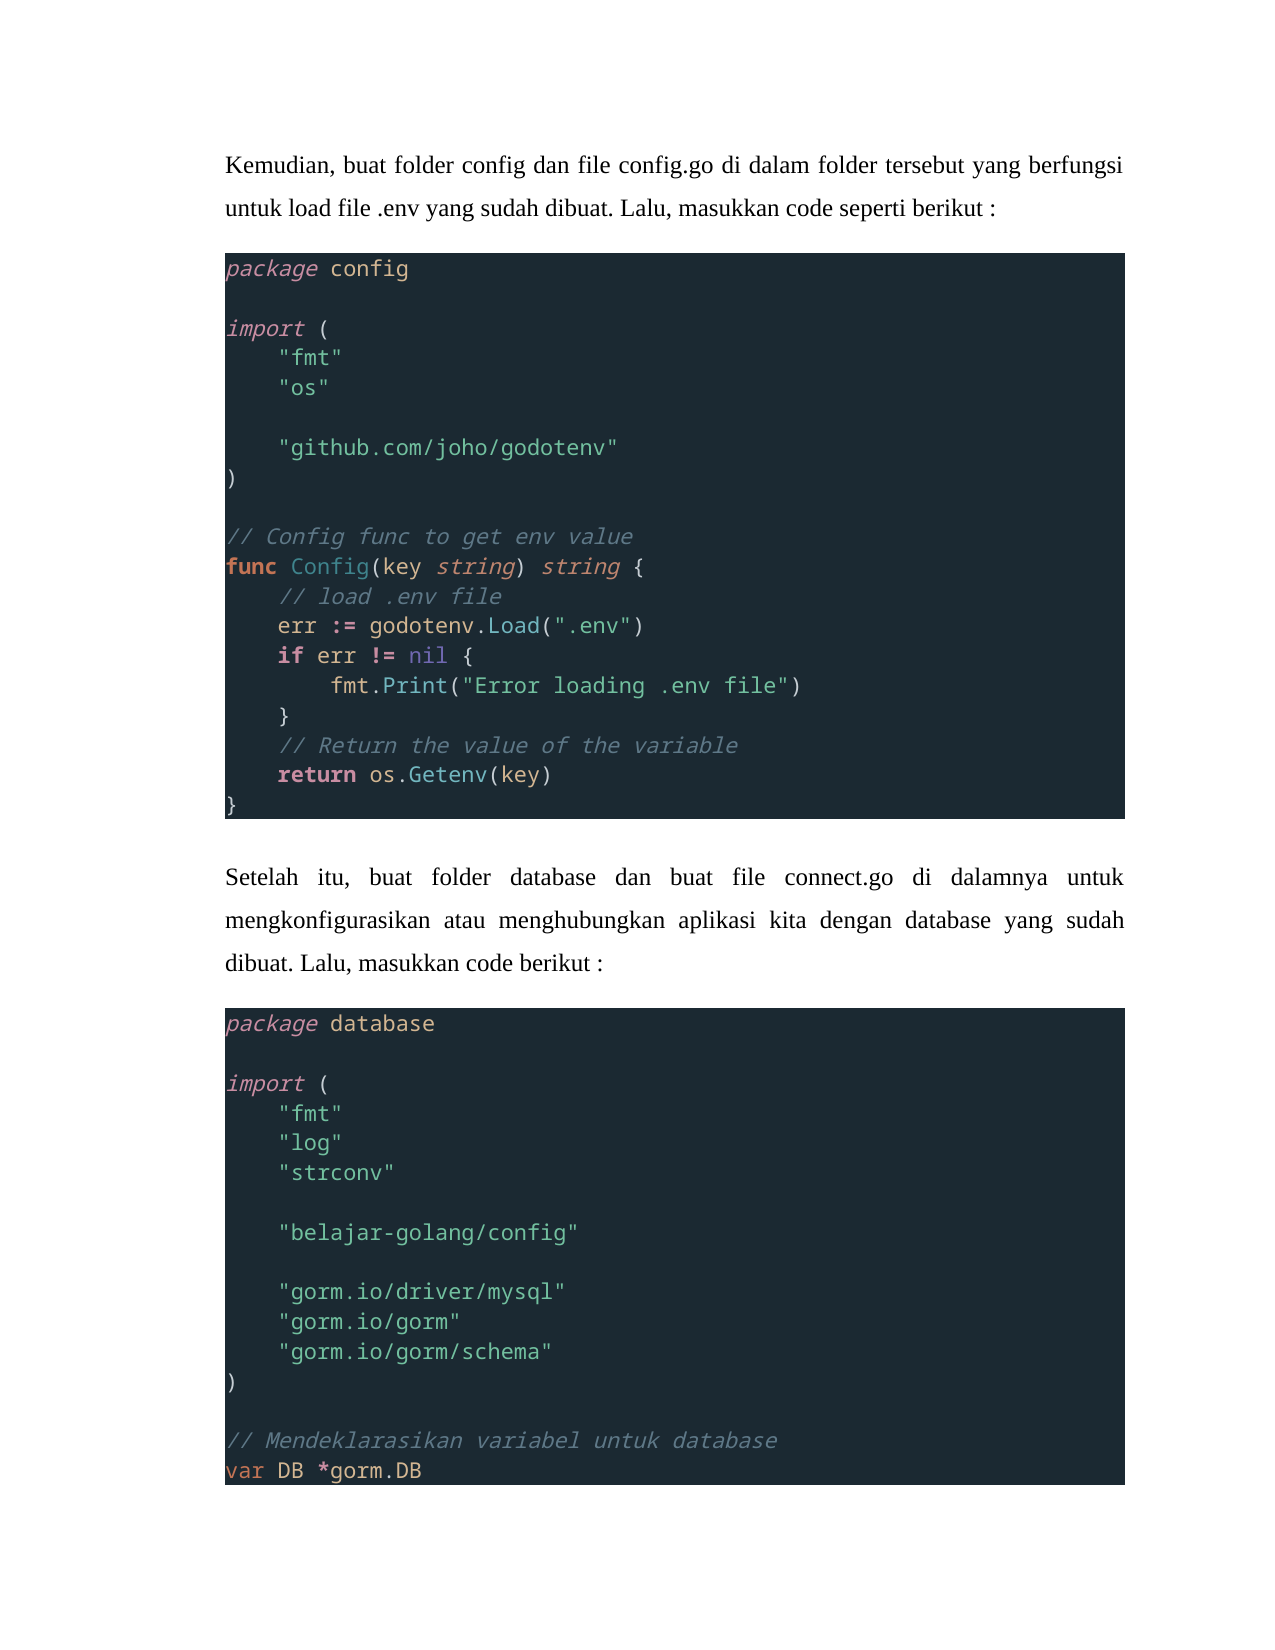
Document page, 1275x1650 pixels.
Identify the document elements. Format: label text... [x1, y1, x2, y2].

text if err != nil { [225, 640, 1125, 670]
text // Return the value of the variable [225, 729, 1125, 759]
text fmt.Print("Error loading .env file") [225, 670, 1125, 700]
text "strconv" [225, 1157, 1125, 1187]
text ) [225, 1366, 1125, 1395]
text err := godotenv.Load(".env") [225, 610, 1125, 640]
text ) [225, 461, 1125, 491]
text package config [225, 253, 1125, 283]
text "belajar-golang/config" [225, 1217, 1125, 1246]
text "gorm.io/gorm/schema" [225, 1336, 1125, 1366]
text } [225, 789, 1125, 819]
text "github.com/joho/godotenv" [225, 432, 1125, 461]
text // load .env file [225, 581, 1125, 610]
text "gorm.io/driver/mysql" [225, 1276, 1125, 1306]
text "gorm.io/gorm" [225, 1306, 1125, 1336]
text } [225, 700, 1125, 729]
list Kemudian, buat folder config dan file config.go di dalam folder tersebut yang berfungsi untuk load file .env yang sudah dibuat. Lalu, masukkan code seperti berikut : [225, 150, 1125, 222]
text // Mendeklarasikan variabel untuk database [225, 1425, 1125, 1455]
text package database [225, 1008, 1125, 1038]
text return os.Getenv(key) [225, 759, 1125, 789]
text func Config(key string) string { [225, 551, 1125, 581]
list Setelah itu, buat folder database dan buat file connect.go di dalamnya untuk mengkonfigurasikan atau menghubungkan aplikasi kita dengan database yang sudah dibuat. Lalu, masukkan code berikut : [225, 862, 1125, 977]
text import ( [225, 312, 1125, 342]
text "log" [225, 1127, 1125, 1157]
text "fmt" [225, 342, 1125, 372]
text // Config func to get env value [225, 521, 1125, 551]
text import ( [225, 1068, 1125, 1097]
text "os" [225, 372, 1125, 402]
text var DB *gorm.DB [225, 1455, 1125, 1485]
text "fmt" [225, 1097, 1125, 1127]
